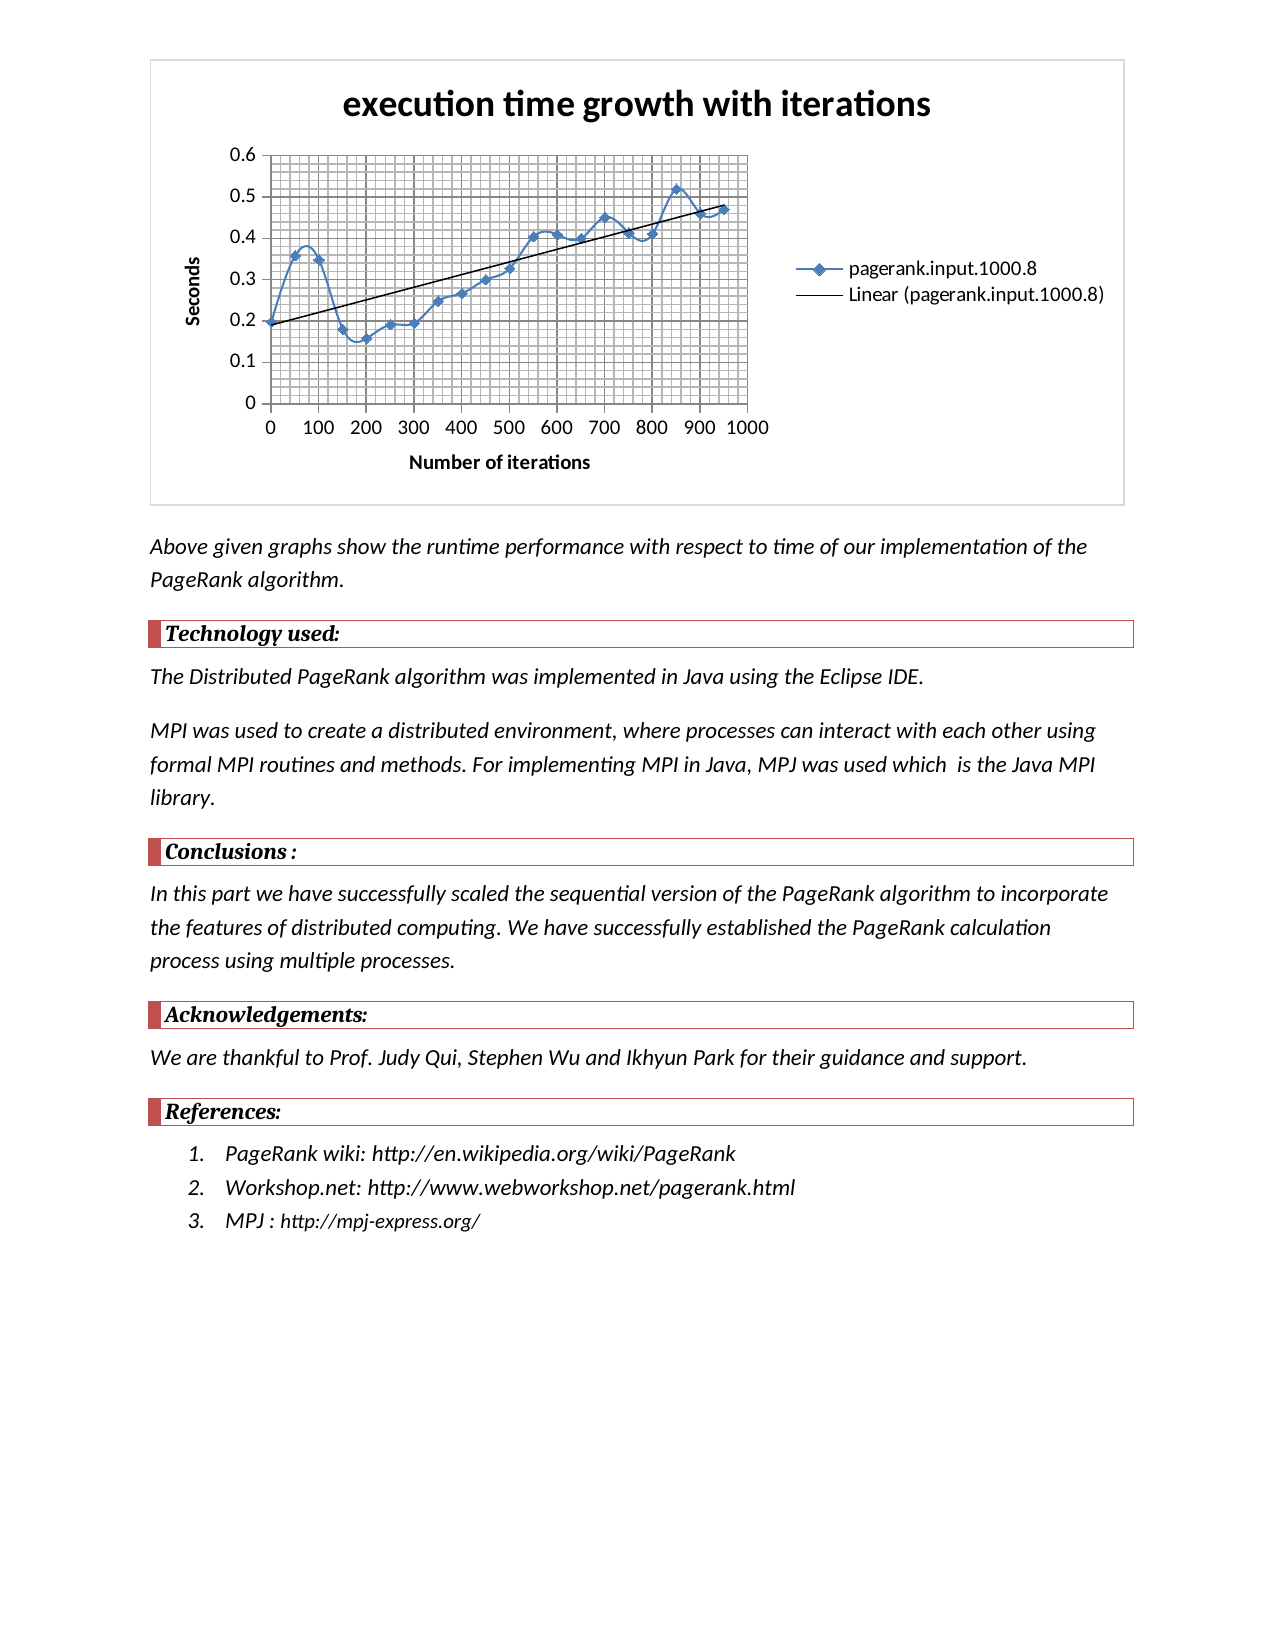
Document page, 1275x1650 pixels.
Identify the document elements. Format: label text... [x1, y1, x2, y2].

subtitle Technology used: [161, 621, 1133, 647]
subtitle Conclusions : [161, 839, 1133, 865]
subtitle Acknowledgements: [161, 1002, 1133, 1028]
text The Distributed PageRank algorithm was implemented in Java using the Eclipse IDE. [150, 662, 1125, 690]
list PageRank wiki: http://en.wikipedia.org/wiki/PageRank [187, 1139, 1125, 1167]
list Workshop.net: http://www.webworkshop.net/pagerank.html [187, 1173, 1125, 1201]
text MPI was used to create a distributed environment, where processes can interact with each other using formal MPI routines and methods. For implementing MPI in Java, MPJ was used which is the Java MPI library. [150, 716, 1125, 811]
subtitle References: [161, 1099, 1133, 1125]
text Above given graphs show the runtime performance with respect to time of our implementation of the PageRank algorithm. [150, 532, 1125, 593]
text We are thankful to Prof. Judy Qui, Stephen Wu and Ikhyun Park for their guidance and support. [150, 1043, 1125, 1071]
text In this part we have successfully scaled the sequential version of the PageRank algorithm to incorporate the features of distributed computing. We have successfully established the PageRank calculation process using multiple processes. [150, 879, 1125, 975]
list MPJ : http://mpj-express.org/ [187, 1206, 1125, 1234]
